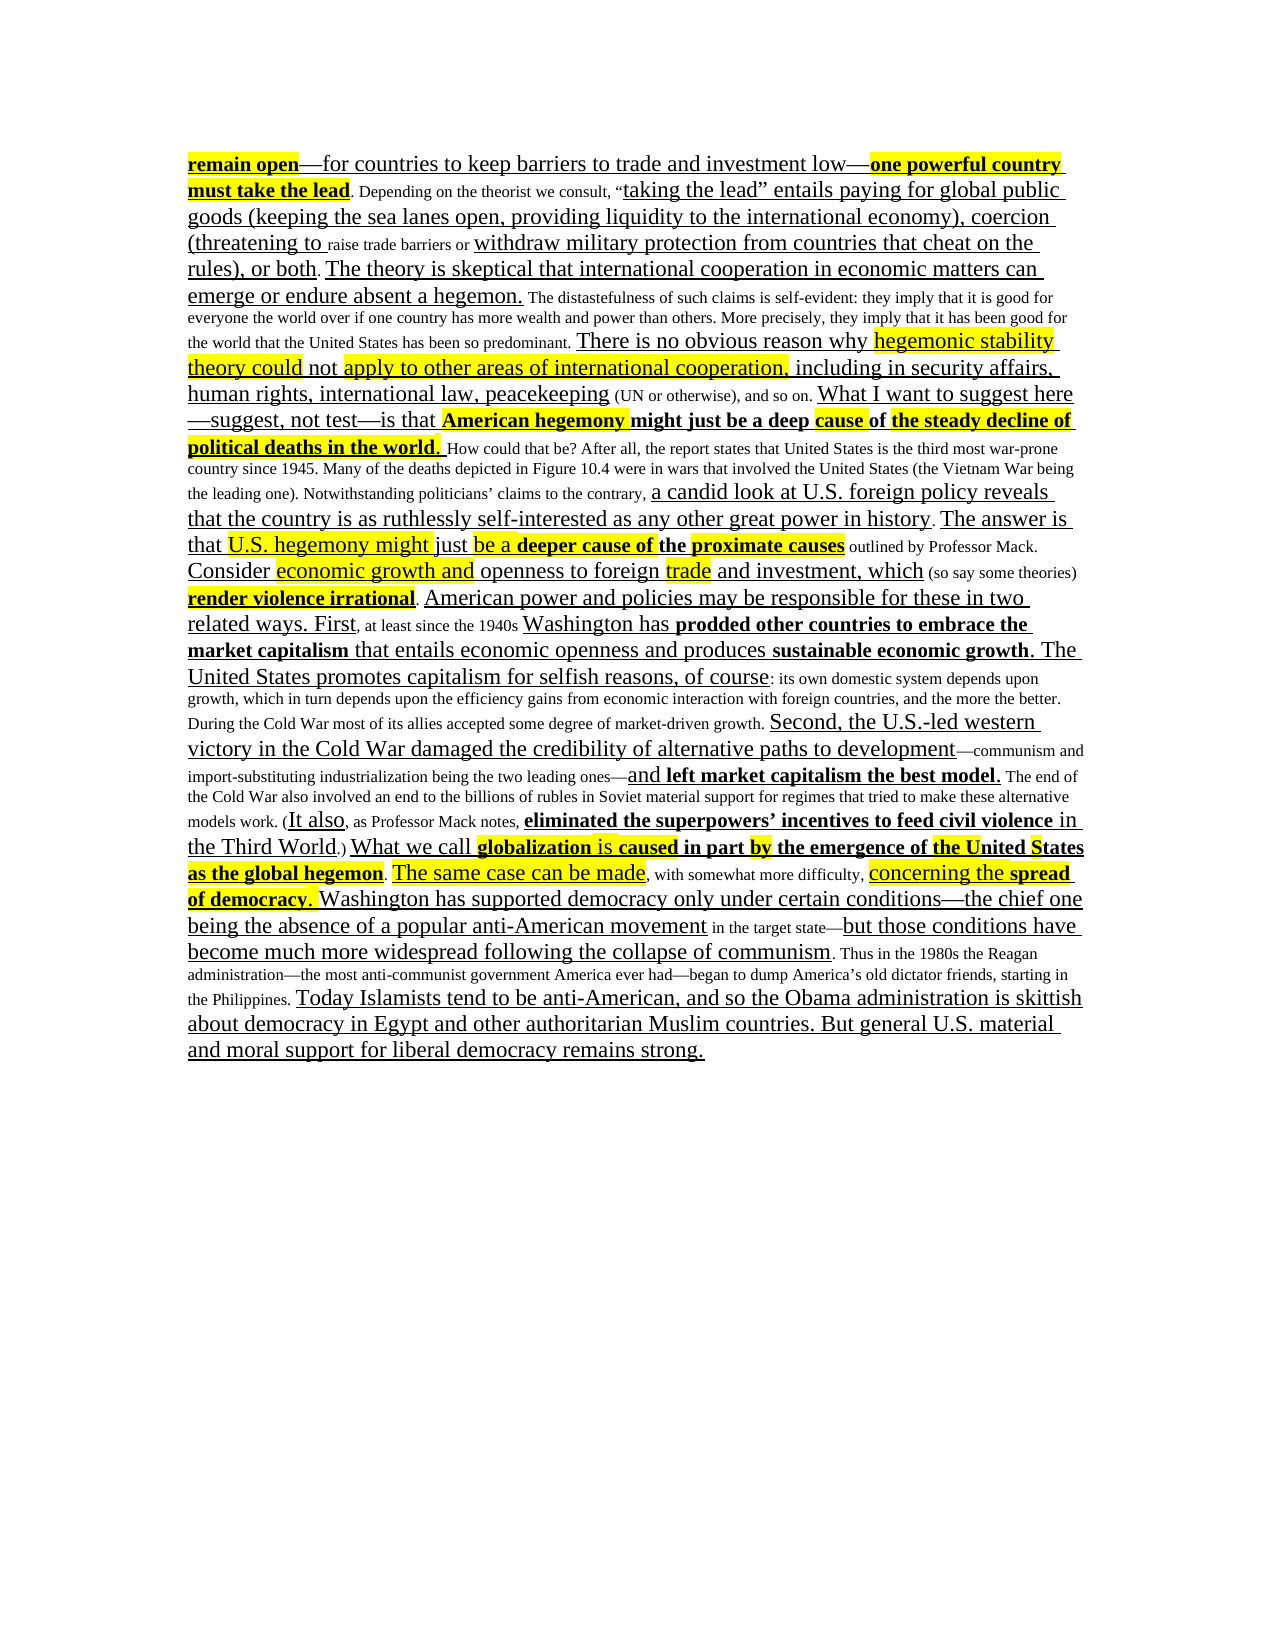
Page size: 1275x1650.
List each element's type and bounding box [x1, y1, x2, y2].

text [187, 150, 1087, 1063]
